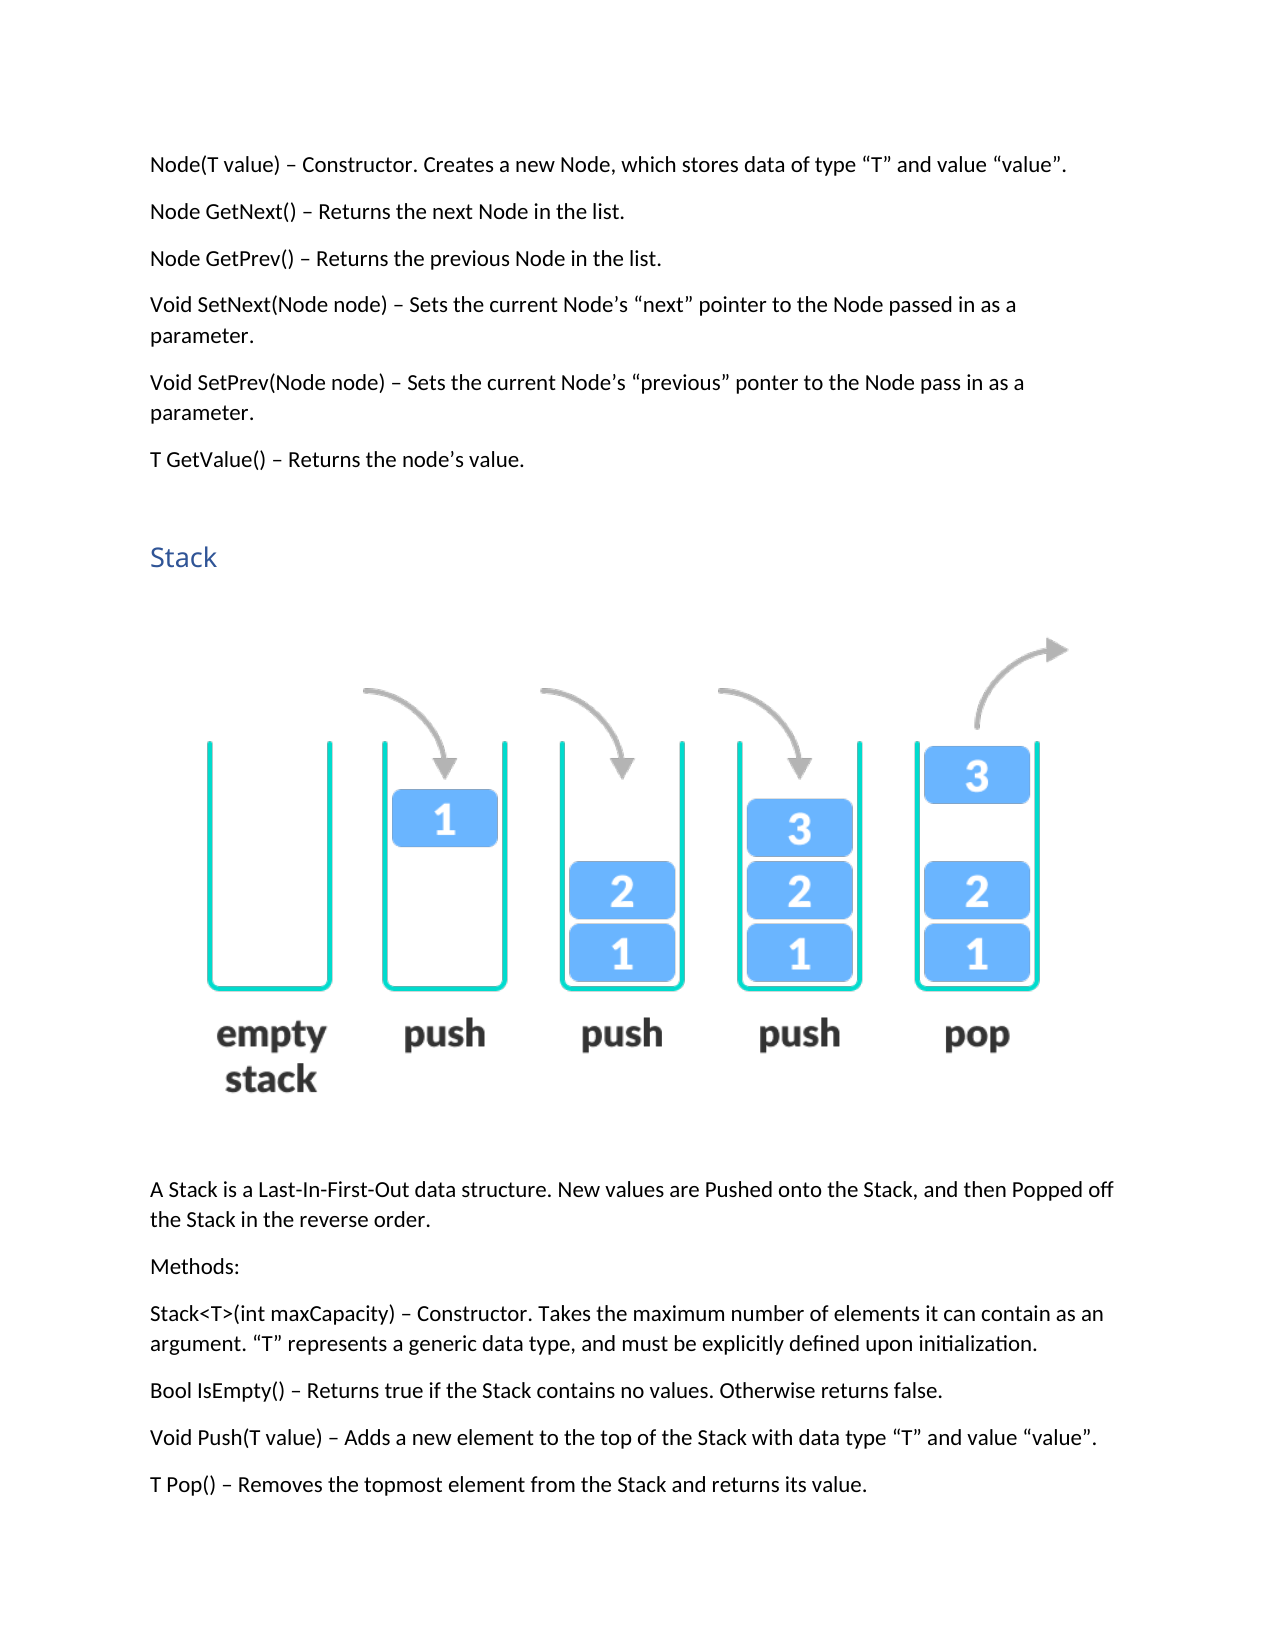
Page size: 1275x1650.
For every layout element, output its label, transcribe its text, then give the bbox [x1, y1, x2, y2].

picture [150, 578, 1125, 1157]
text Node GetNext() – Returns the next Node in the list. [150, 197, 1125, 225]
text Methods: [150, 1252, 1125, 1280]
text Node GetPrev() – Returns the previous Node in the list. [150, 244, 1125, 272]
text Node(T value) – Constructor. Creates a new Node, which stores data of type “T” and value “value”. [150, 150, 1125, 178]
text Void SetPrev(Node node) – Sets the current Node’s “previous” ponter to the Node pass in as a parameter. [150, 368, 1125, 426]
text A Stack is a Last-In-First-Out data structure. New values are Pushed onto the Stack, and then Popped off the Stack in the reverse order. [150, 1175, 1125, 1233]
text T GetValue() – Returns the node’s value. [150, 445, 1125, 473]
text Void Push(T value) – Adds a new element to the top of the Stack with data type “T” and value “value”. [150, 1423, 1125, 1451]
text Void SetNext(Node node) – Sets the current Node’s “next” pointer to the Node passed in as a parameter. [150, 291, 1125, 349]
text Stack<T>(int maxCapacity) – Constructor. Takes the maximum number of elements it can contain as an argument. “T” represents a generic data type, and must be explicitly defined upon initialization. [150, 1299, 1125, 1357]
subtitle Stack [150, 538, 1125, 575]
text Bool IsEmpty() – Returns true if the Stack contains no values. Otherwise returns false. [150, 1376, 1125, 1404]
text T Pop() – Removes the topmost element from the Stack and returns its value. [150, 1470, 1125, 1498]
